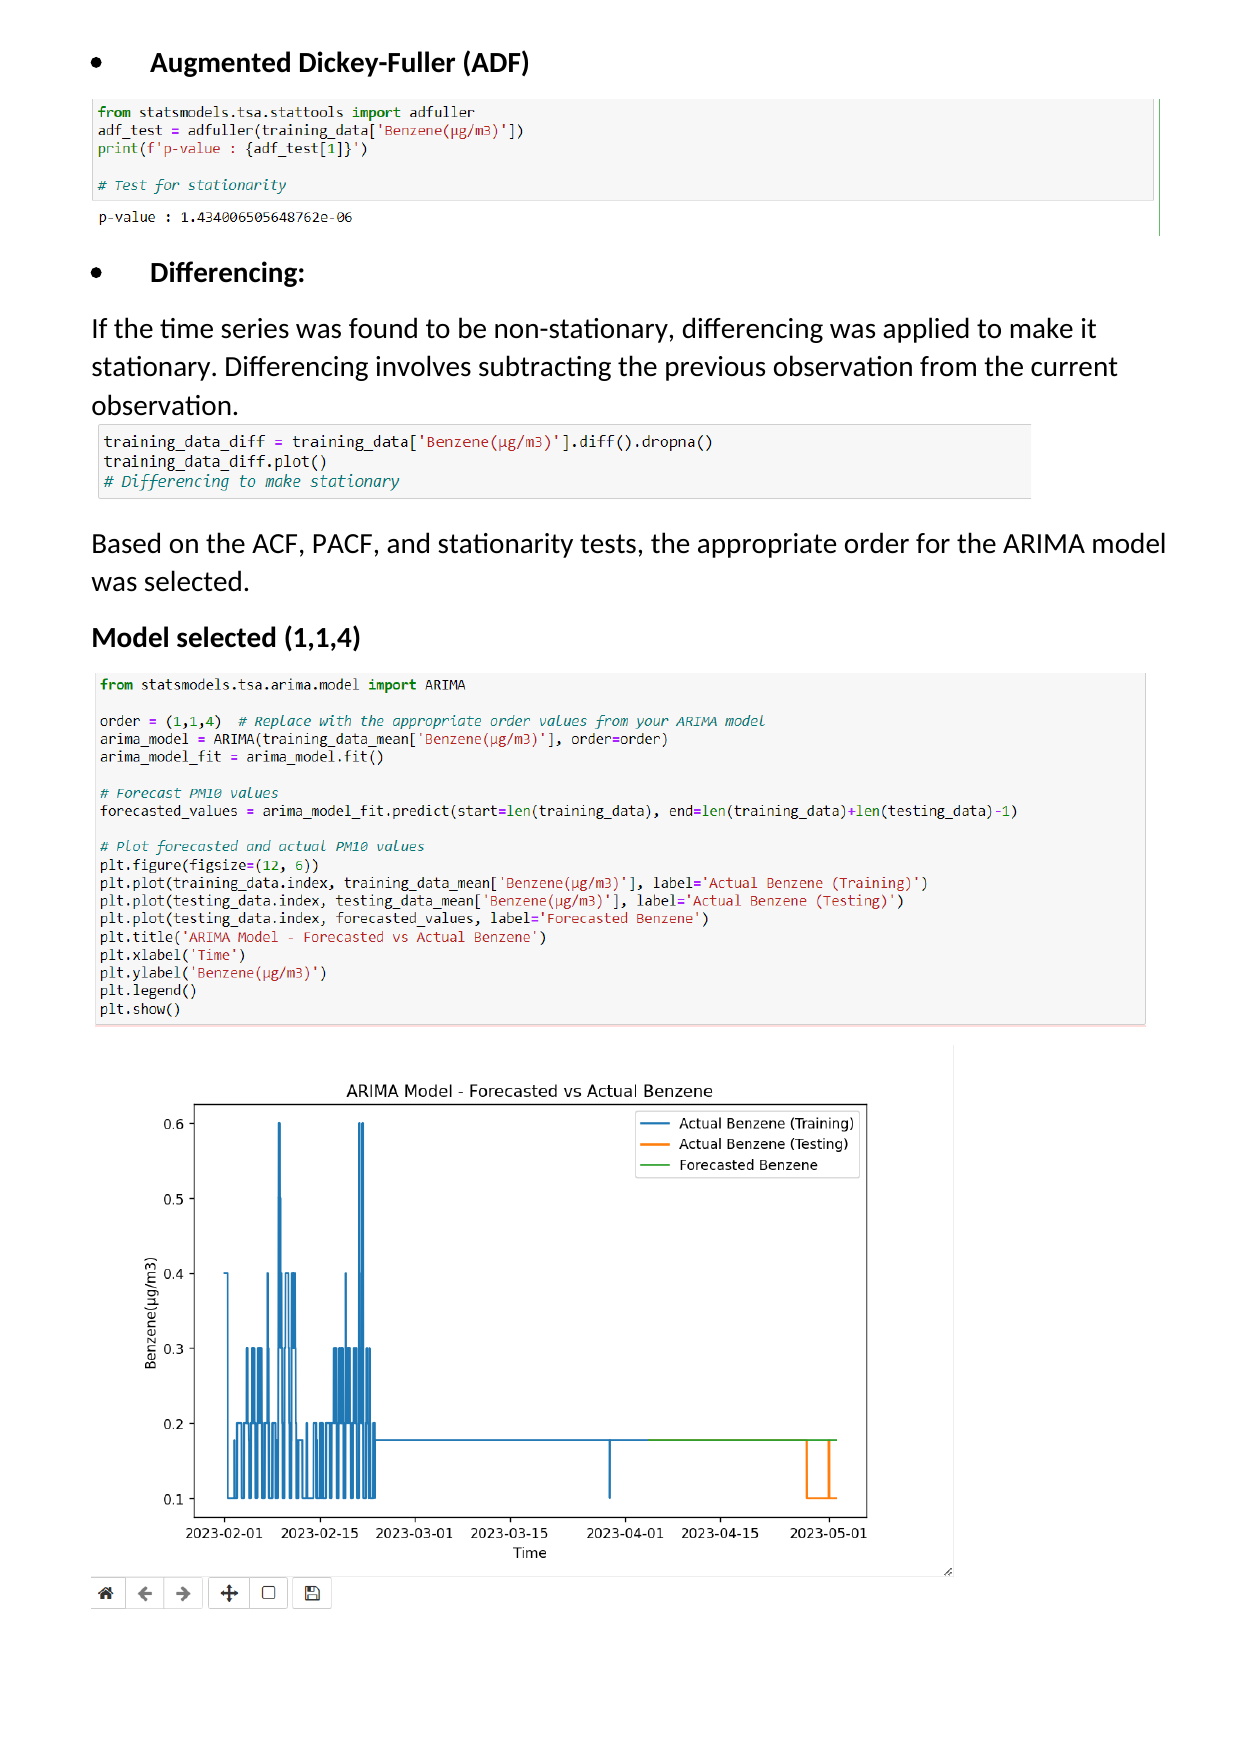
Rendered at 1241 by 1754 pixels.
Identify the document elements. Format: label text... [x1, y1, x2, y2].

text Model selected (1,1,4) [91, 619, 1169, 654]
picture [91, 424, 1032, 507]
picture [91, 673, 1148, 1027]
picture [91, 99, 1161, 236]
list Differencing: [91, 254, 1169, 290]
text Based on the ACF, PACF, and stationarity tests, the appropriate order for the ARIMA model was selected. [91, 525, 1169, 599]
list Augmented Dickey-Fuller (ADF) [91, 44, 1169, 80]
picture [91, 1045, 964, 1613]
